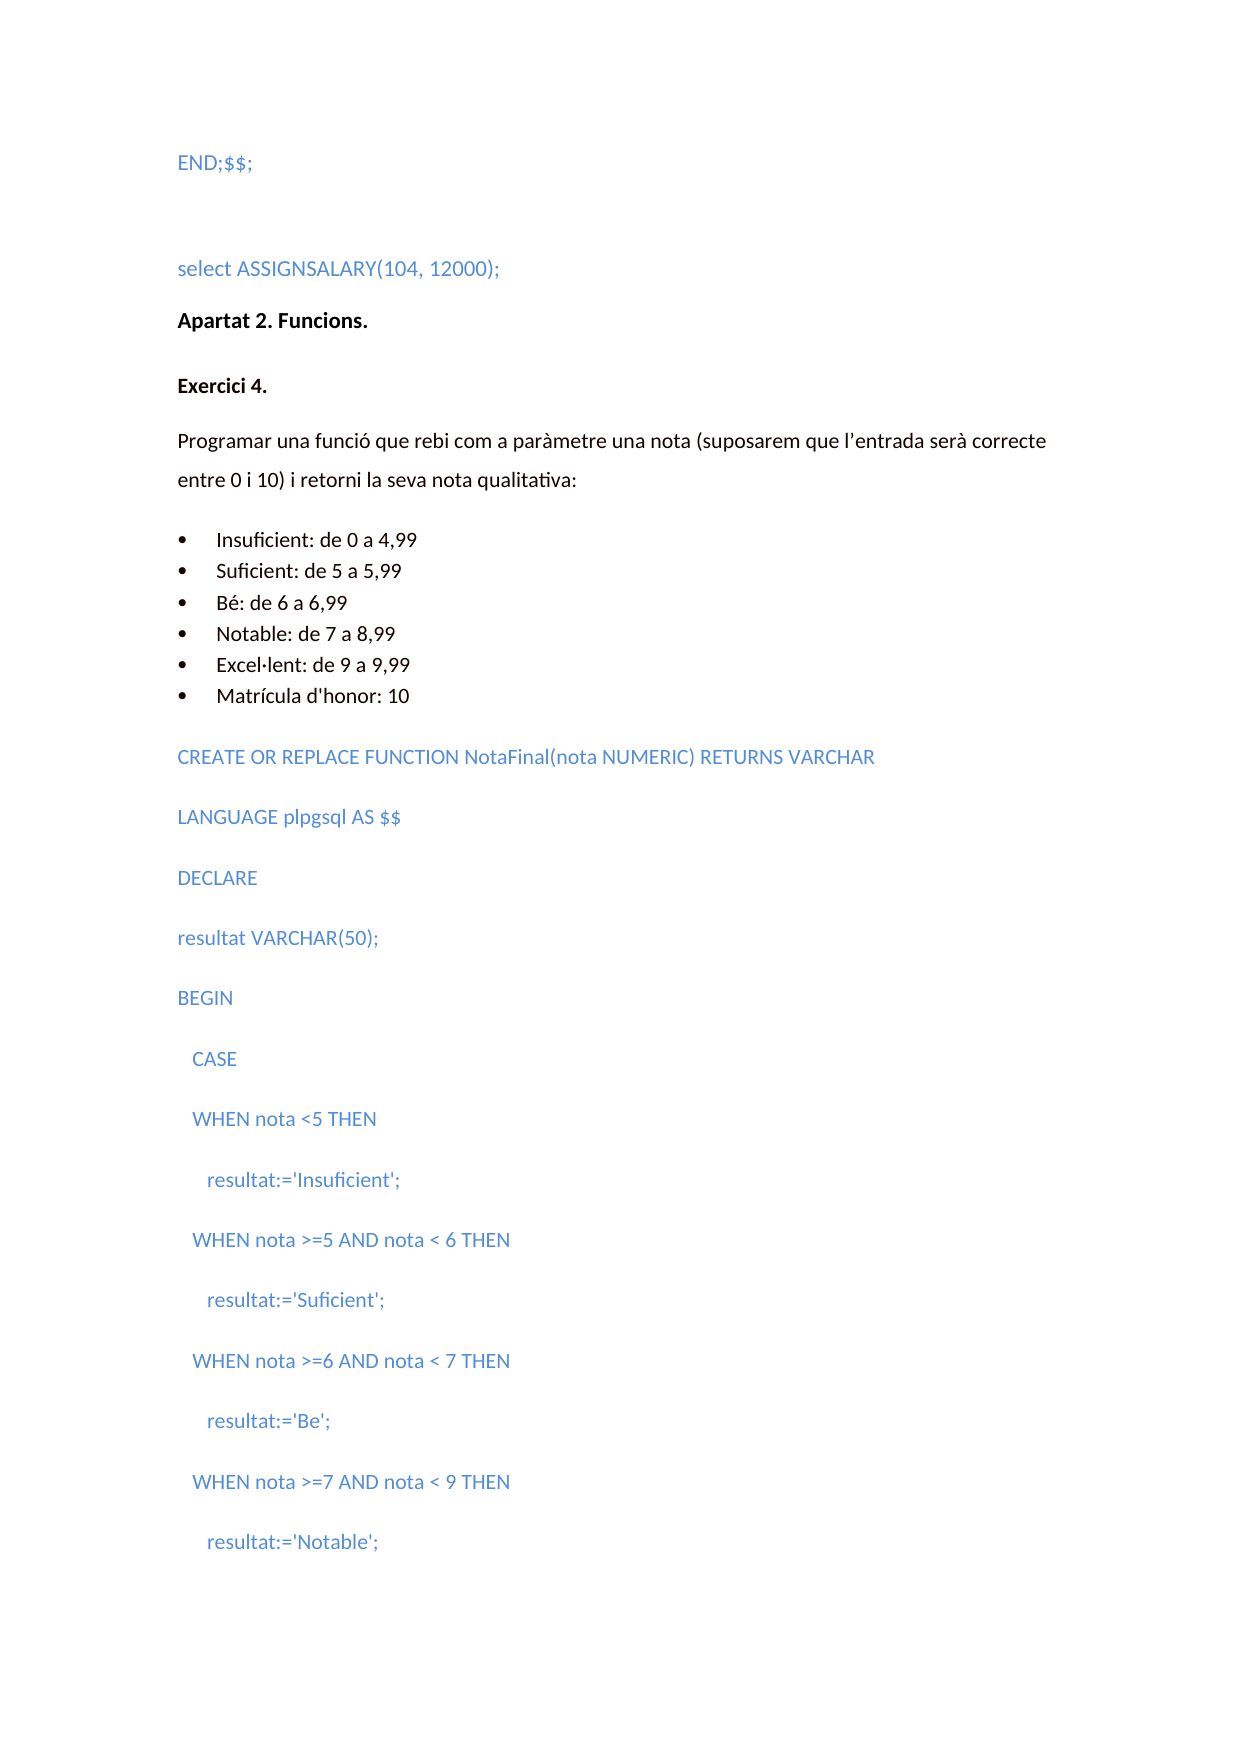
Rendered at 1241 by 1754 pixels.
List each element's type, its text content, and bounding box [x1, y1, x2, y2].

text Exercici 4. [177, 360, 1063, 399]
text resultat:='Suficient'; [177, 1282, 1063, 1313]
text resultat:='Be'; [177, 1403, 1063, 1434]
text DECLARE [177, 859, 1063, 890]
text Apartat 2. Funcions. [177, 307, 1063, 335]
text CASE [177, 1040, 1063, 1072]
text WHEN nota <5 THEN [177, 1101, 1063, 1132]
text BEGIN [177, 980, 1063, 1011]
list Suficient: de 5 a 5,99 [179, 553, 1063, 584]
text Programar una funció que rebi com a paràmetre una nota (suposarem que l’entrada serà correcte entre 0 i 10) i retorni la seva nota qualitativa: [177, 414, 1063, 492]
text WHEN nota >=7 AND nota < 9 THEN [177, 1463, 1063, 1494]
list Insuficient: de 0 a 4,99 [179, 522, 1063, 553]
list Excel·lent: de 9 a 9,99 [179, 647, 1063, 678]
list Notable: de 7 a 8,99 [179, 615, 1063, 647]
text END;$$; [177, 148, 1063, 176]
text select ASSIGNSALARY(104, 12000); [177, 254, 1063, 282]
text resultat VARCHAR(50); [177, 919, 1063, 951]
text CREATE OR REPLACE FUNCTION NotaFinal(nota NUMERIC) RETURNS VARCHAR [177, 738, 1063, 769]
text LANGUAGE plpgsql AS $$ [177, 799, 1063, 830]
text resultat:='Insuficient'; [177, 1161, 1063, 1192]
text resultat:='Notable'; [177, 1524, 1063, 1555]
list Bé: de 6 a 6,99 [179, 584, 1063, 615]
list Matrícula d'honor: 10 [179, 678, 1063, 709]
text WHEN nota >=6 AND nota < 7 THEN [177, 1342, 1063, 1374]
text WHEN nota >=5 AND nota < 6 THEN [177, 1222, 1063, 1253]
